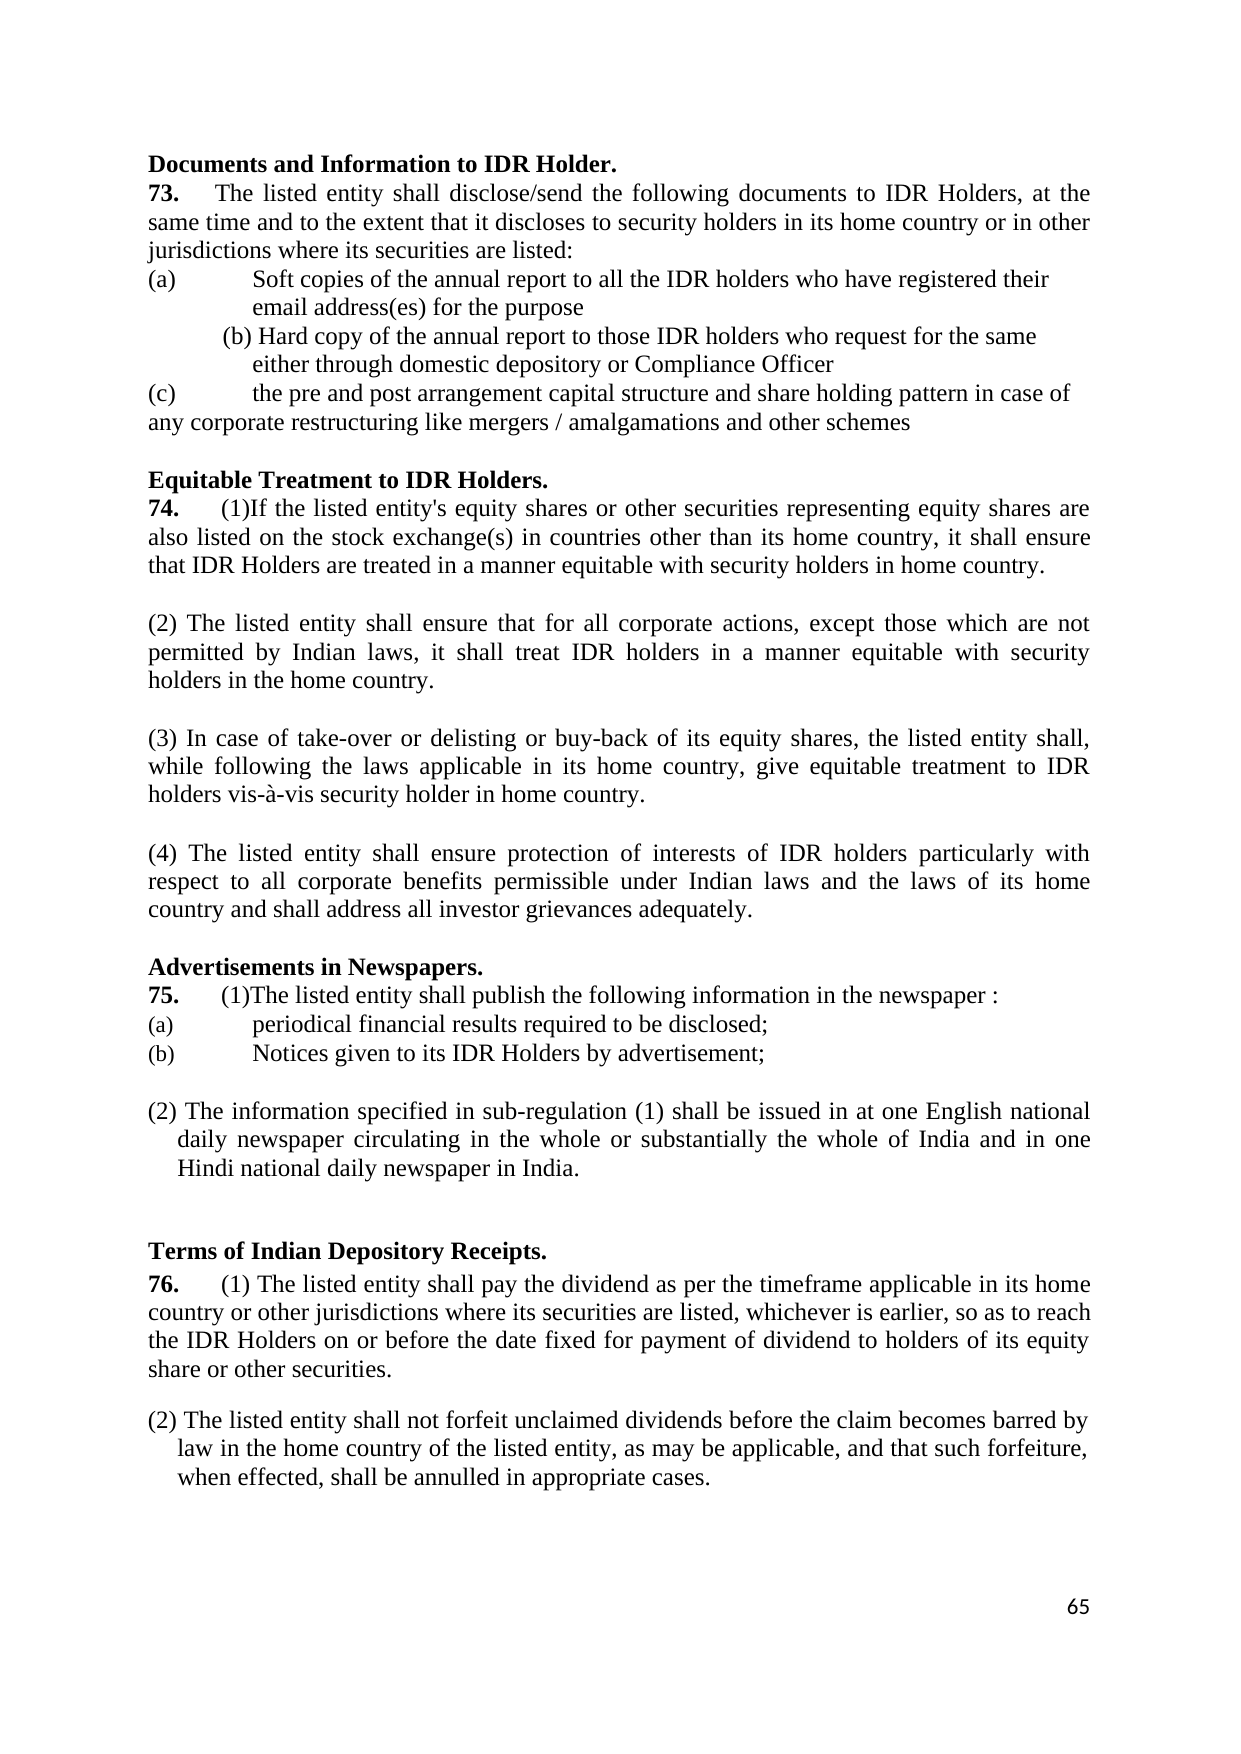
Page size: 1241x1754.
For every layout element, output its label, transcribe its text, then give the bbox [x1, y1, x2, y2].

list Soft copies of the annual report to all the IDR holders who have registered their [148, 264, 1092, 292]
list the pre and post arrangement capital structure and share holding pattern in case of any corporate restructuring like mergers / amalgamations and other schemes [148, 379, 1092, 435]
list The listed entity shall disclose/send the following documents to IDR Holders, at the same time and to the extent that it discloses to security holders in its home country or in other jurisdictions where its securities are listed: [148, 179, 1092, 263]
list (1)If the listed entity's equity shares or other securities representing equity shares are also listed on the stock exchange(s) in countries other than its home country, it shall ensure that IDR Holders are treated in a manner equitable with security holders in home country. [148, 494, 1092, 579]
text Equitable Treatment to IDR Holders. [148, 465, 1092, 493]
text (b) Hard copy of the annual report to those IDR holders who request for the same either through domestic depository or Compliance Officer [222, 322, 1089, 378]
text 65 [1067, 1592, 1092, 1620]
text Documents and Information to IDR Holder. [148, 149, 1092, 178]
list (1) The listed entity shall pay the dividend as per the timeframe applicable in its home country or other jurisdictions where its securities are listed, whichever is earlier, so as to reach the IDR Holders on or before the date fixed for payment of dividend to holders of its equity share or other securities. [148, 1270, 1092, 1383]
text email address(es) for the purpose [252, 292, 1092, 321]
text (2) The listed entity shall not forfeit unclaimed dividends before the claim becomes barred by law in the home country of the listed entity, as may be applicable, and that such forfeiture, when effected, shall be annulled in appropriate cases. [148, 1406, 1089, 1490]
list The listed entity shall ensure protection of interests of IDR holders particularly with respect to all corporate benefits permissible under Indian laws and the laws of its home country and shall address all investor grievances adequately. [148, 838, 1092, 923]
text (2) The information specified in sub-regulation (1) shall be issued in at one English national daily newspaper circulating in the whole or substantially the whole of India and in one Hindi national daily newspaper in India. [148, 1097, 1092, 1182]
list (1)The listed entity shall publish the following information in the newspaper : [148, 981, 1092, 1009]
text Advertisements in Newspapers. [148, 952, 1092, 981]
list In case of take-over or delisting or buy-back of its equity shares, the listed entity shall, while following the laws applicable in its home country, give equitable treatment to IDR holders vis-à-vis security holder in home country. [148, 724, 1092, 808]
list The listed entity shall ensure that for all corporate actions, except those which are not permitted by Indian laws, it shall treat IDR holders in a manner equitable with security holders in the home country. [148, 609, 1092, 694]
text Terms of Indian Depository Receipts. [148, 1236, 1092, 1265]
list Notices given to its IDR Holders by advertisement; [148, 1038, 1092, 1067]
list periodical financial results required to be disclosed; [148, 1009, 1092, 1038]
